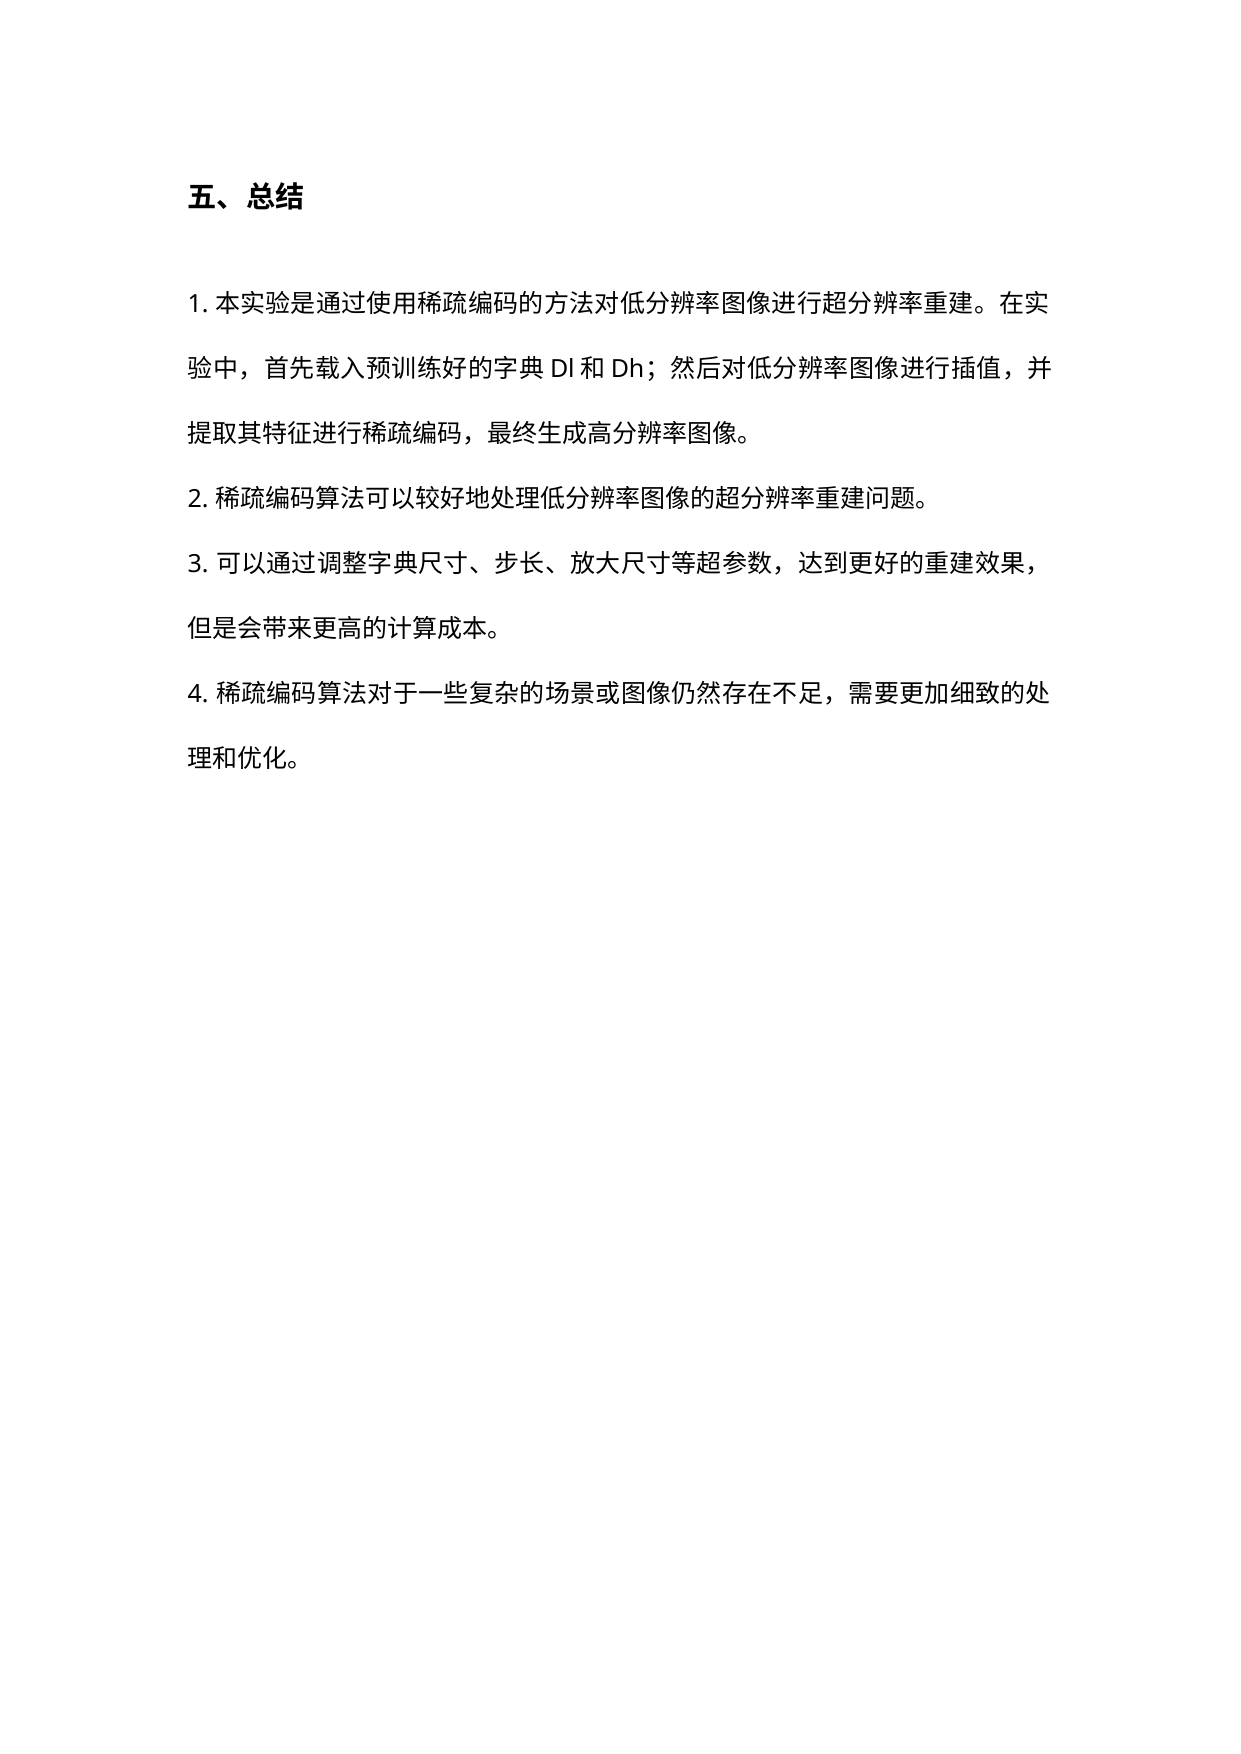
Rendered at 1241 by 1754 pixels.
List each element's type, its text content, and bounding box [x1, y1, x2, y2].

list 稀疏编码算法可以较好地处理低分辨率图像的超分辨率重建问题。 [187, 464, 1053, 529]
list 3. 可以通过调整字典尺寸、步长、放大尺寸等超参数，达到更好的重建效果，但是会带来更高的计算成本。 [187, 529, 1053, 659]
list 4. 稀疏编码算法对于一些复杂的场景或图像仍然存在不足，需要更加细致的处理和优化。 [187, 659, 1053, 789]
list 总结 [187, 162, 1053, 227]
list 本实验是通过使用稀疏编码的方法对低分辨率图像进行超分辨率重建。在实验中，首先载入预训练好的字典Dl和Dh；然后对低分辨率图像进行插值，并提取其特征进行稀疏编码，最终生成高分辨率图像。 [187, 269, 1053, 464]
